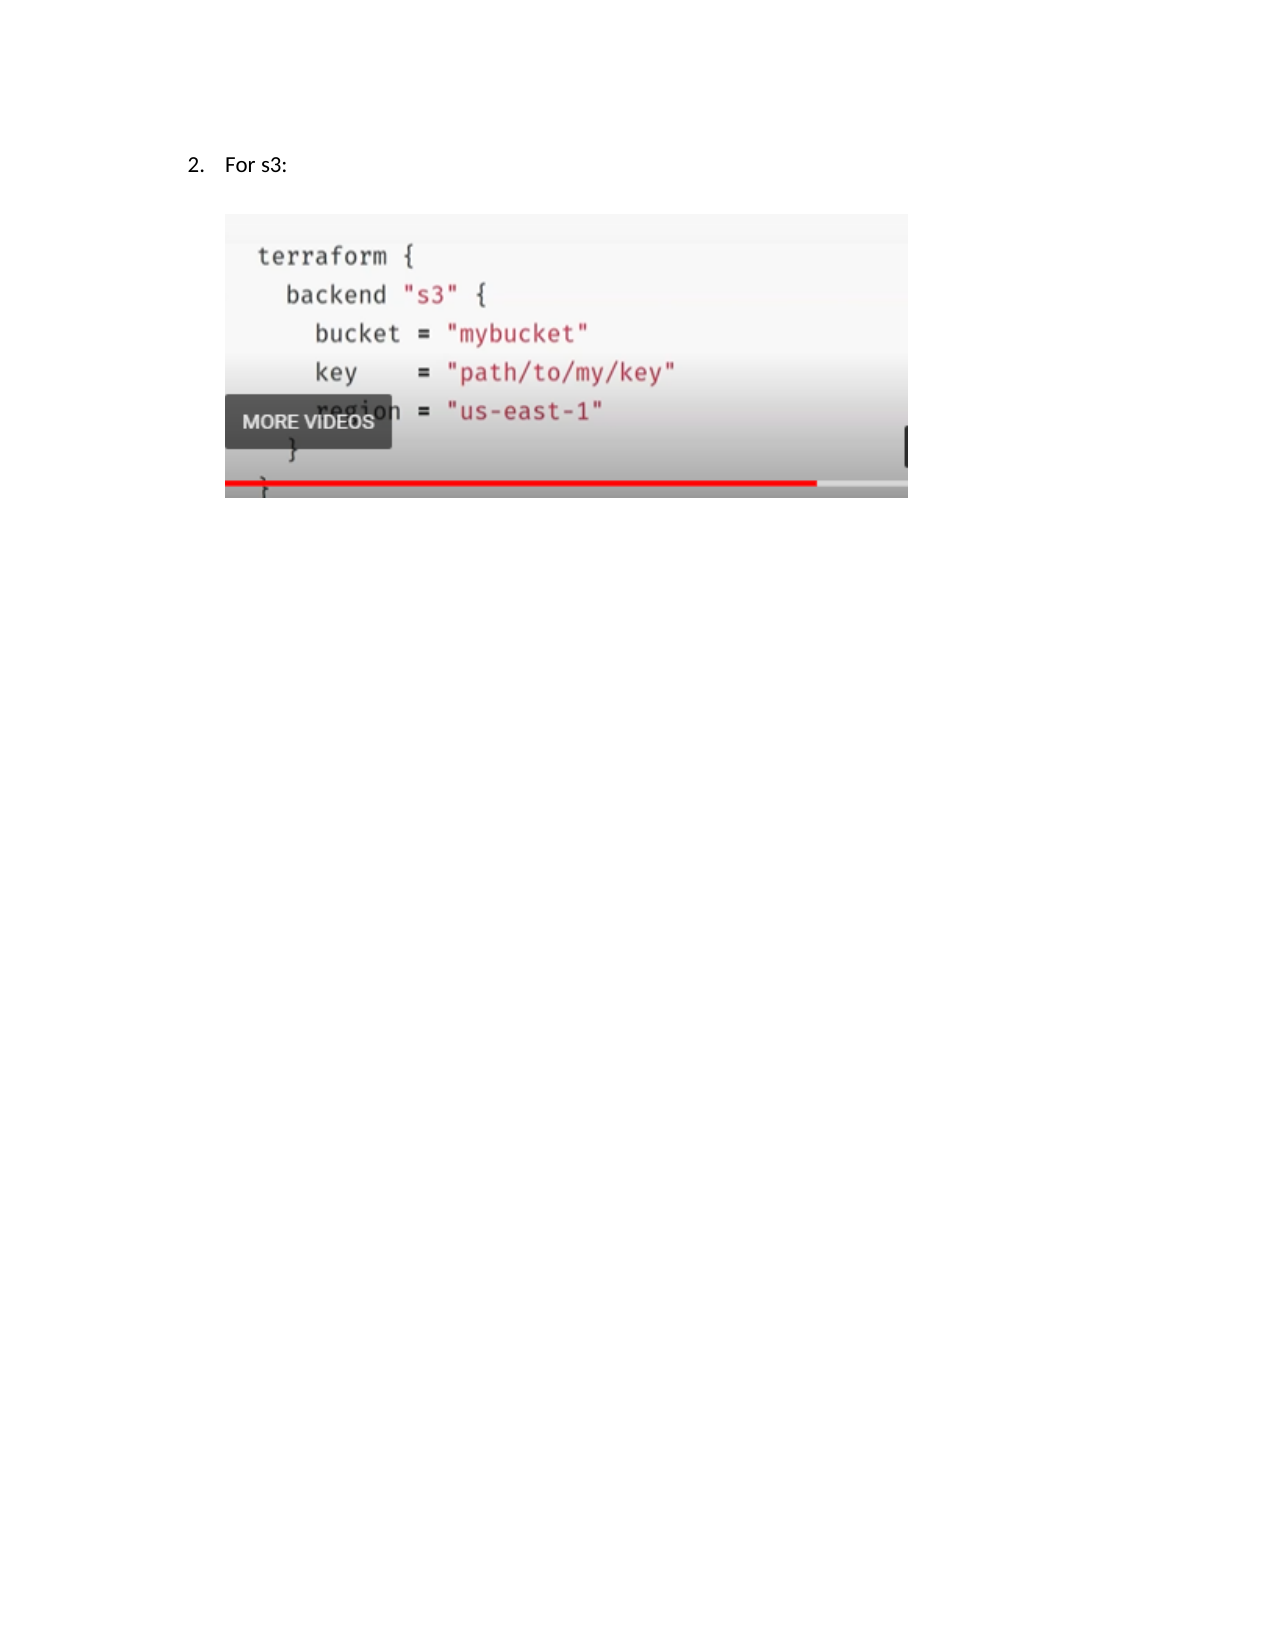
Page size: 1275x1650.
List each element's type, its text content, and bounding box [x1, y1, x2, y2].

list For s3: [187, 150, 1125, 178]
picture [225, 214, 908, 498]
